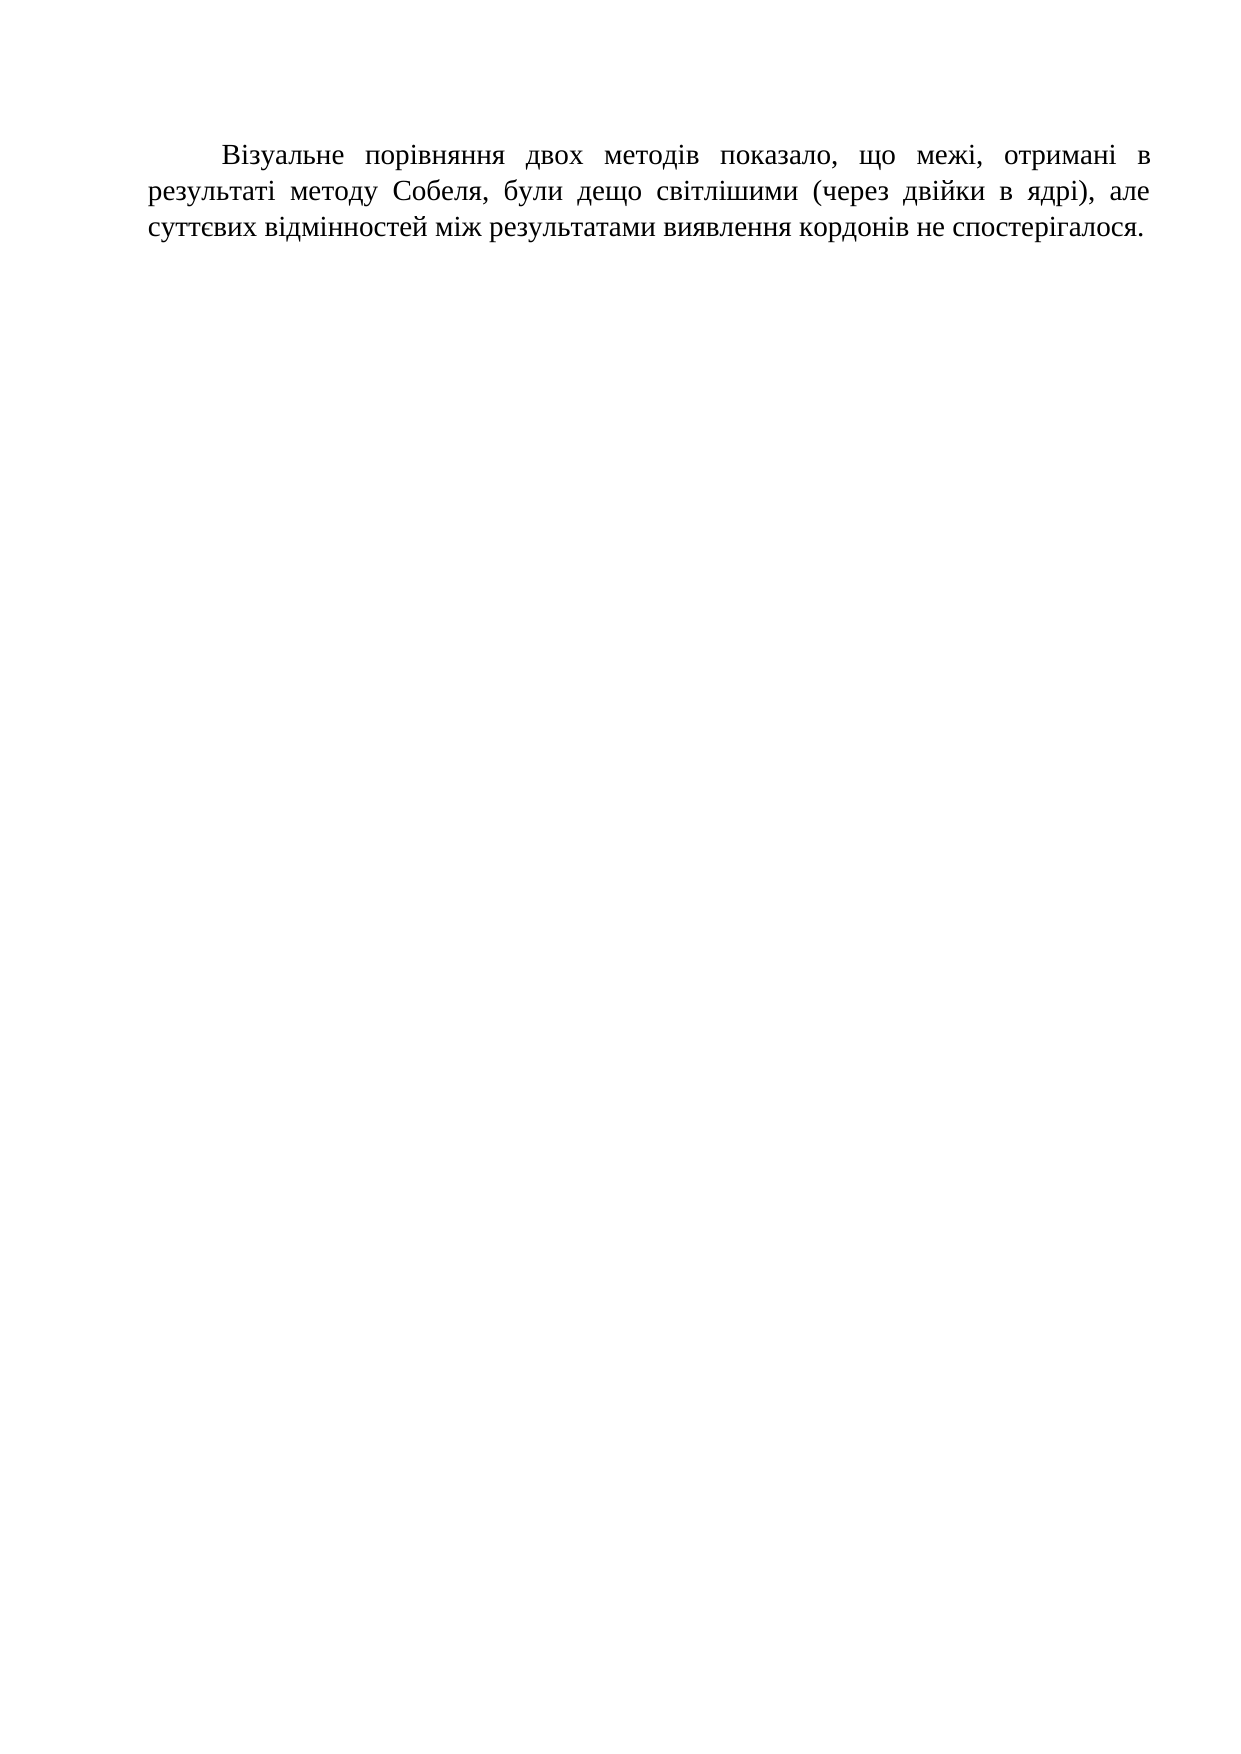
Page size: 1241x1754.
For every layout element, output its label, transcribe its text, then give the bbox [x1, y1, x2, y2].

text Візуальне порівняння двох методів показало, що межі, отримані в результаті методу Собеля, були дещо світлішими (через двійки в ядрі), але суттєвих відмінностей між результатами виявлення кордонів не спостерігалося. [148, 137, 1152, 243]
